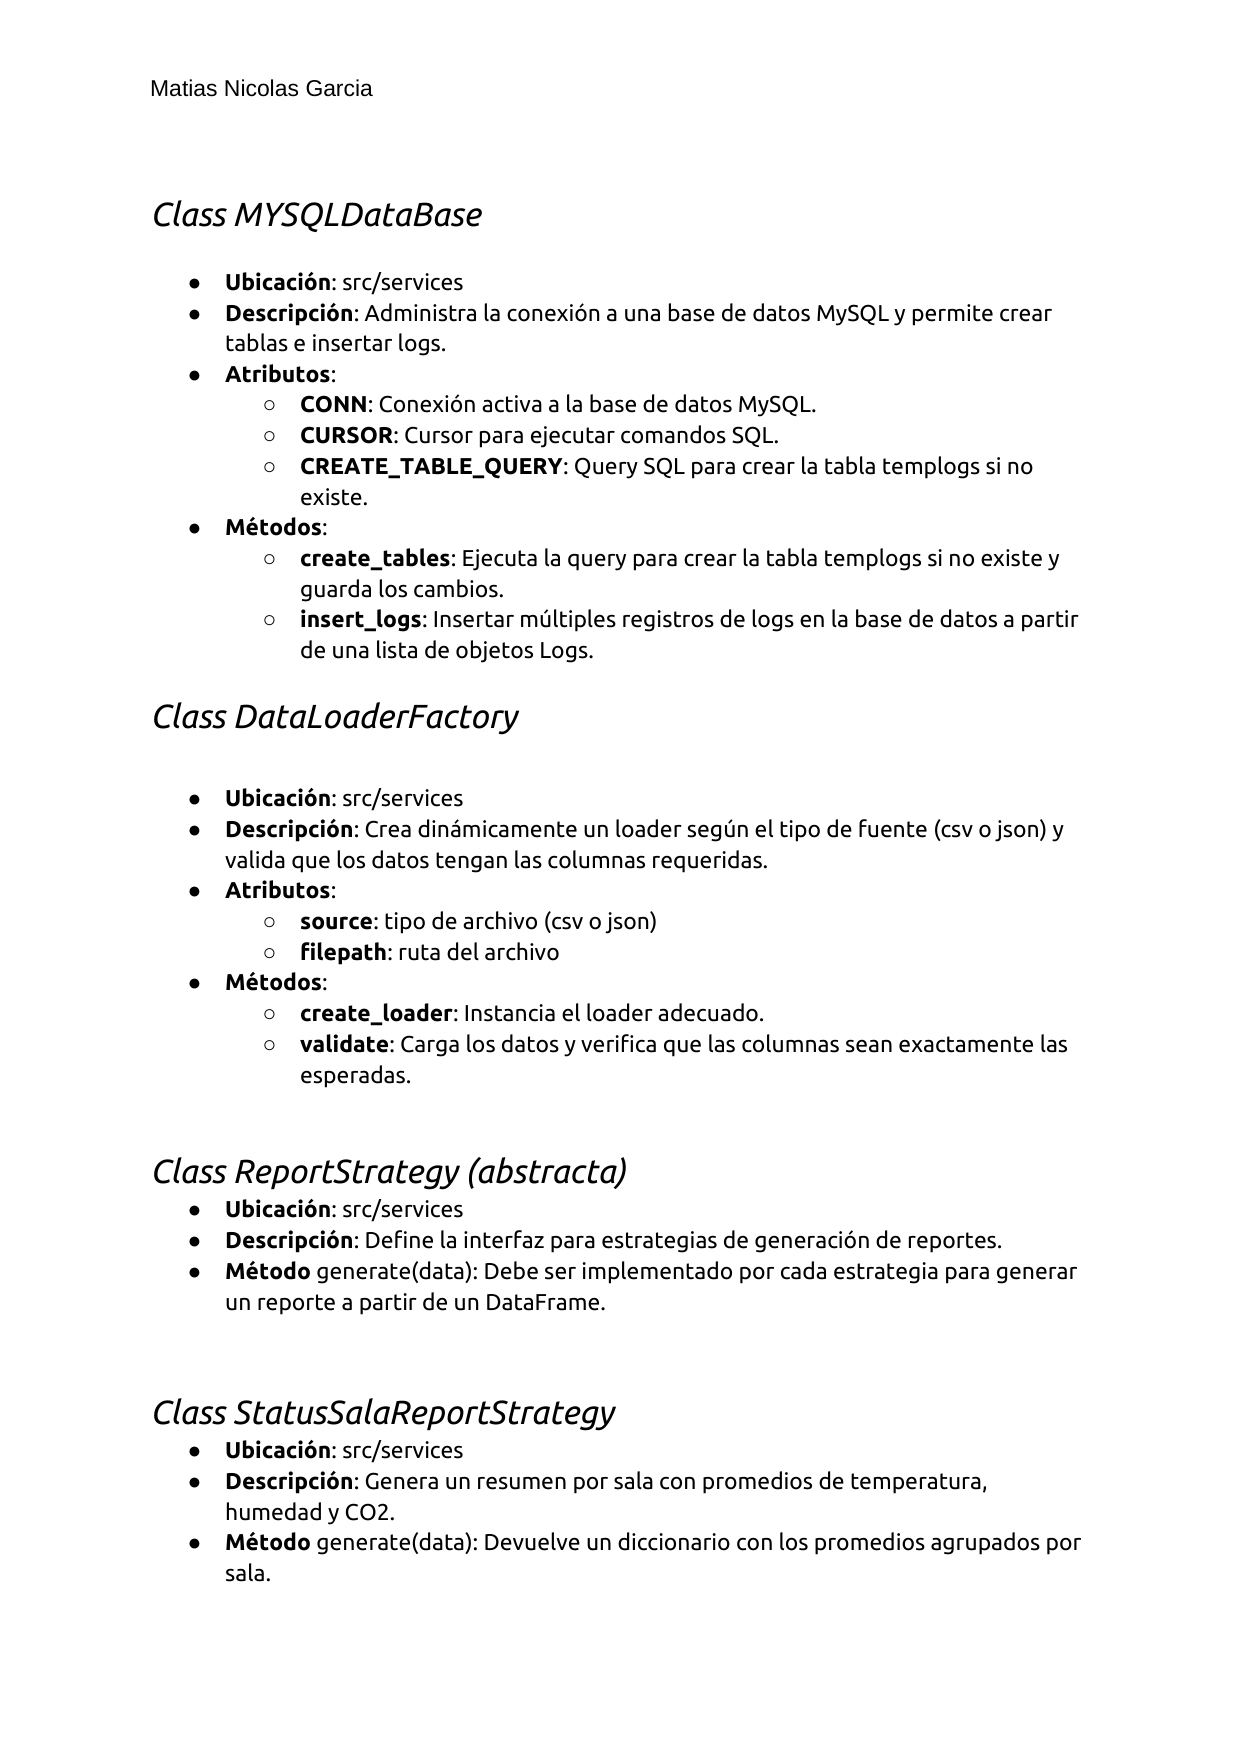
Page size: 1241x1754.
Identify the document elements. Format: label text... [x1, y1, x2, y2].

list Método generate(data): Devuelve un diccionario con los promedios agrupados por sala. [187, 1529, 1090, 1586]
text Class DataLoaderFactory [150, 696, 1090, 735]
list create_loader: Instancia el loader adecuado. [262, 1000, 1090, 1027]
subtitle Atributos: [187, 360, 1090, 387]
subtitle create_tables: Ejecuta la query para crear la tabla templogs si no existe y guarda los cambios. [262, 544, 1090, 601]
list validate: Carga los datos y verifica que las columnas sean exactamente las esperadas. [262, 1031, 1090, 1088]
list filepath: ruta del archivo [262, 938, 1090, 965]
list Descripción: Crea dinámicamente un loader según el tipo de fuente (csv o json) y valida que los datos tengan las columnas requeridas. [187, 815, 1090, 872]
list Ubicación: src/services [187, 1196, 1090, 1223]
list Descripción: Define la interfaz para estrategias de generación de reportes. [187, 1227, 1090, 1254]
subtitle CONN: Conexión activa a la base de datos MySQL. [262, 391, 1090, 418]
text Class StatusSalaReportStrategy [150, 1393, 1090, 1431]
list Método generate(data): Debe ser implementado por cada estrategia para generar un reporte a partir de un DataFrame. [187, 1258, 1090, 1315]
list source: tipo de archivo (csv o json) [262, 907, 1090, 934]
list Atributos: [187, 876, 1090, 903]
list Métodos: [187, 969, 1090, 996]
subtitle Class MYSQLDataBase [150, 194, 1090, 232]
list Descripción: Genera un resumen por sala con promedios de temperatura, humedad y CO2. [187, 1468, 1090, 1525]
subtitle Ubicación: src/services [187, 268, 1090, 295]
list Ubicación: src/services [187, 784, 1090, 811]
text Class ReportStrategy (abstracta) [150, 1152, 1090, 1190]
subtitle insert_logs: Insertar múltiples registros de logs en la base de datos a partir de una lista de objetos Logs. [262, 605, 1090, 662]
subtitle Métodos: [187, 513, 1090, 540]
subtitle CREATE_TABLE_QUERY: Query SQL para crear la tabla templogs si no existe. [262, 453, 1090, 510]
subtitle Descripción: Administra la conexión a una base de datos MySQL y permite crear tablas e insertar logs. [187, 299, 1090, 356]
list Ubicación: src/services [187, 1437, 1090, 1464]
subtitle CURSOR: Cursor para ejecutar comandos SQL. [262, 422, 1090, 449]
